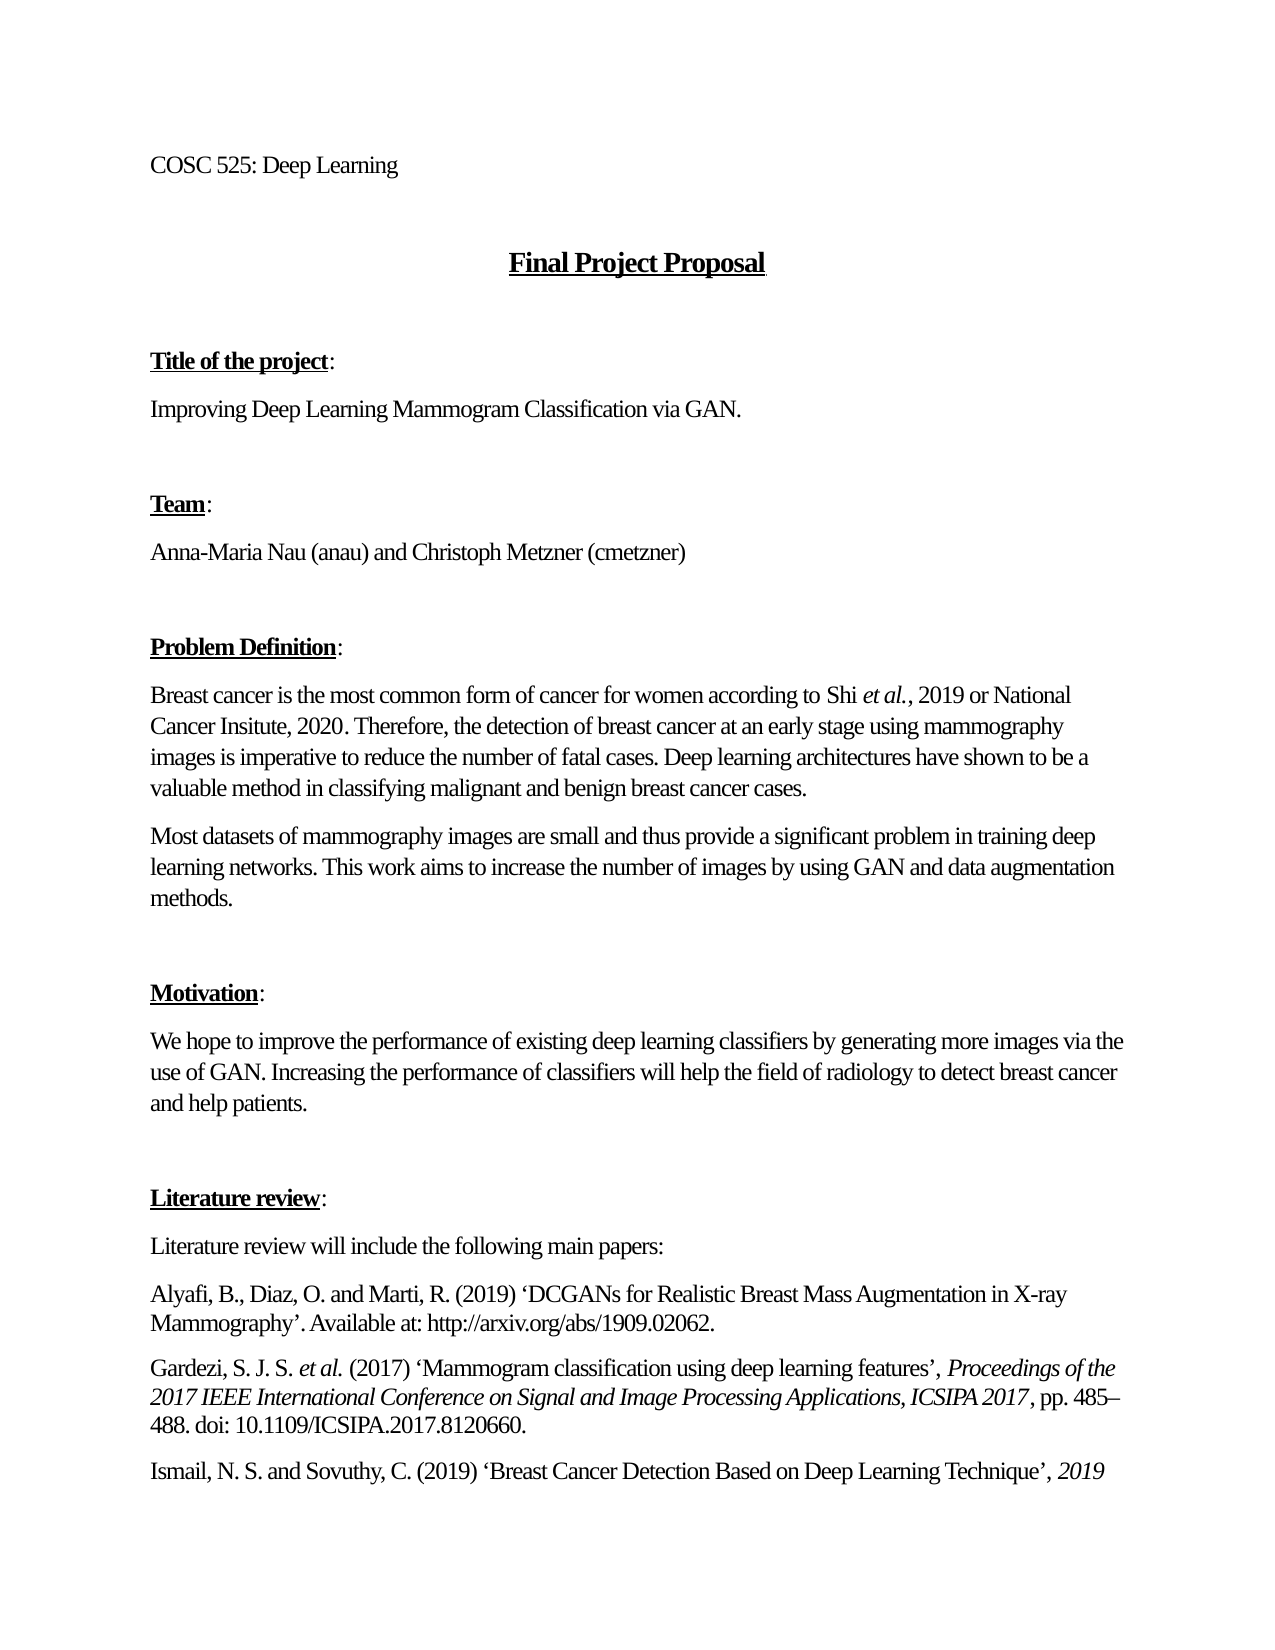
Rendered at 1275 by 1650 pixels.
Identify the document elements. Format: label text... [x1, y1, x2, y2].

text Motivation: [150, 978, 1125, 1007]
text Final Project Proposal [150, 245, 1125, 279]
text Team: [150, 489, 1125, 518]
text Alyafi, B., Diaz, O. and Marti, R. (2019) ‘DCGANs for Realistic Breast Mass Augmentation in X-ray Mammography’. Available at: http://arxiv.org/abs/1909.02062. [150, 1279, 1125, 1336]
text Breast cancer is the most common form of cancer for women according to Shi et al., 2019 or National Cancer Insitute, 2020. Therefore, the detection of breast cancer at an early stage using mammography images is imperative to reduce the number of fatal cases. Deep learning architectures have shown to be a valuable method in classifying malignant and benign breast cancer cases. [150, 680, 1125, 802]
text We hope to improve the performance of existing deep learning classifiers by generating more images via the use of GAN. Increasing the performance of classifiers will help the field of radiology to detect breast cancer and help patients. [150, 1026, 1125, 1117]
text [150, 1456, 1125, 1485]
text Improving Deep Learning Mammogram Classification via GAN. [150, 394, 1125, 422]
text Literature review: [150, 1183, 1125, 1212]
text Problem Definition: [150, 632, 1125, 661]
text COSC 525: Deep Learning [150, 150, 1125, 179]
text Title of the project: [150, 346, 1125, 375]
text Most datasets of mammography images are small and thus provide a significant problem in training deep learning networks. This work aims to increase the number of images by using GAN and data augmentation methods. [150, 821, 1125, 912]
text Gardezi, S. J. S. et al. (2017) ‘Mammogram classification using deep learning features’, Proceedings of the 2017 IEEE International Conference on Signal and Image Processing Applications, ICSIPA 2017, pp. 485–488. doi: 10.1109/ICSIPA.2017.8120660. [150, 1353, 1125, 1439]
text Anna-Maria Nau (anau) and Christoph Metzner (cmetzner) [150, 537, 1125, 566]
text Literature review will include the following main papers: [150, 1231, 1125, 1260]
